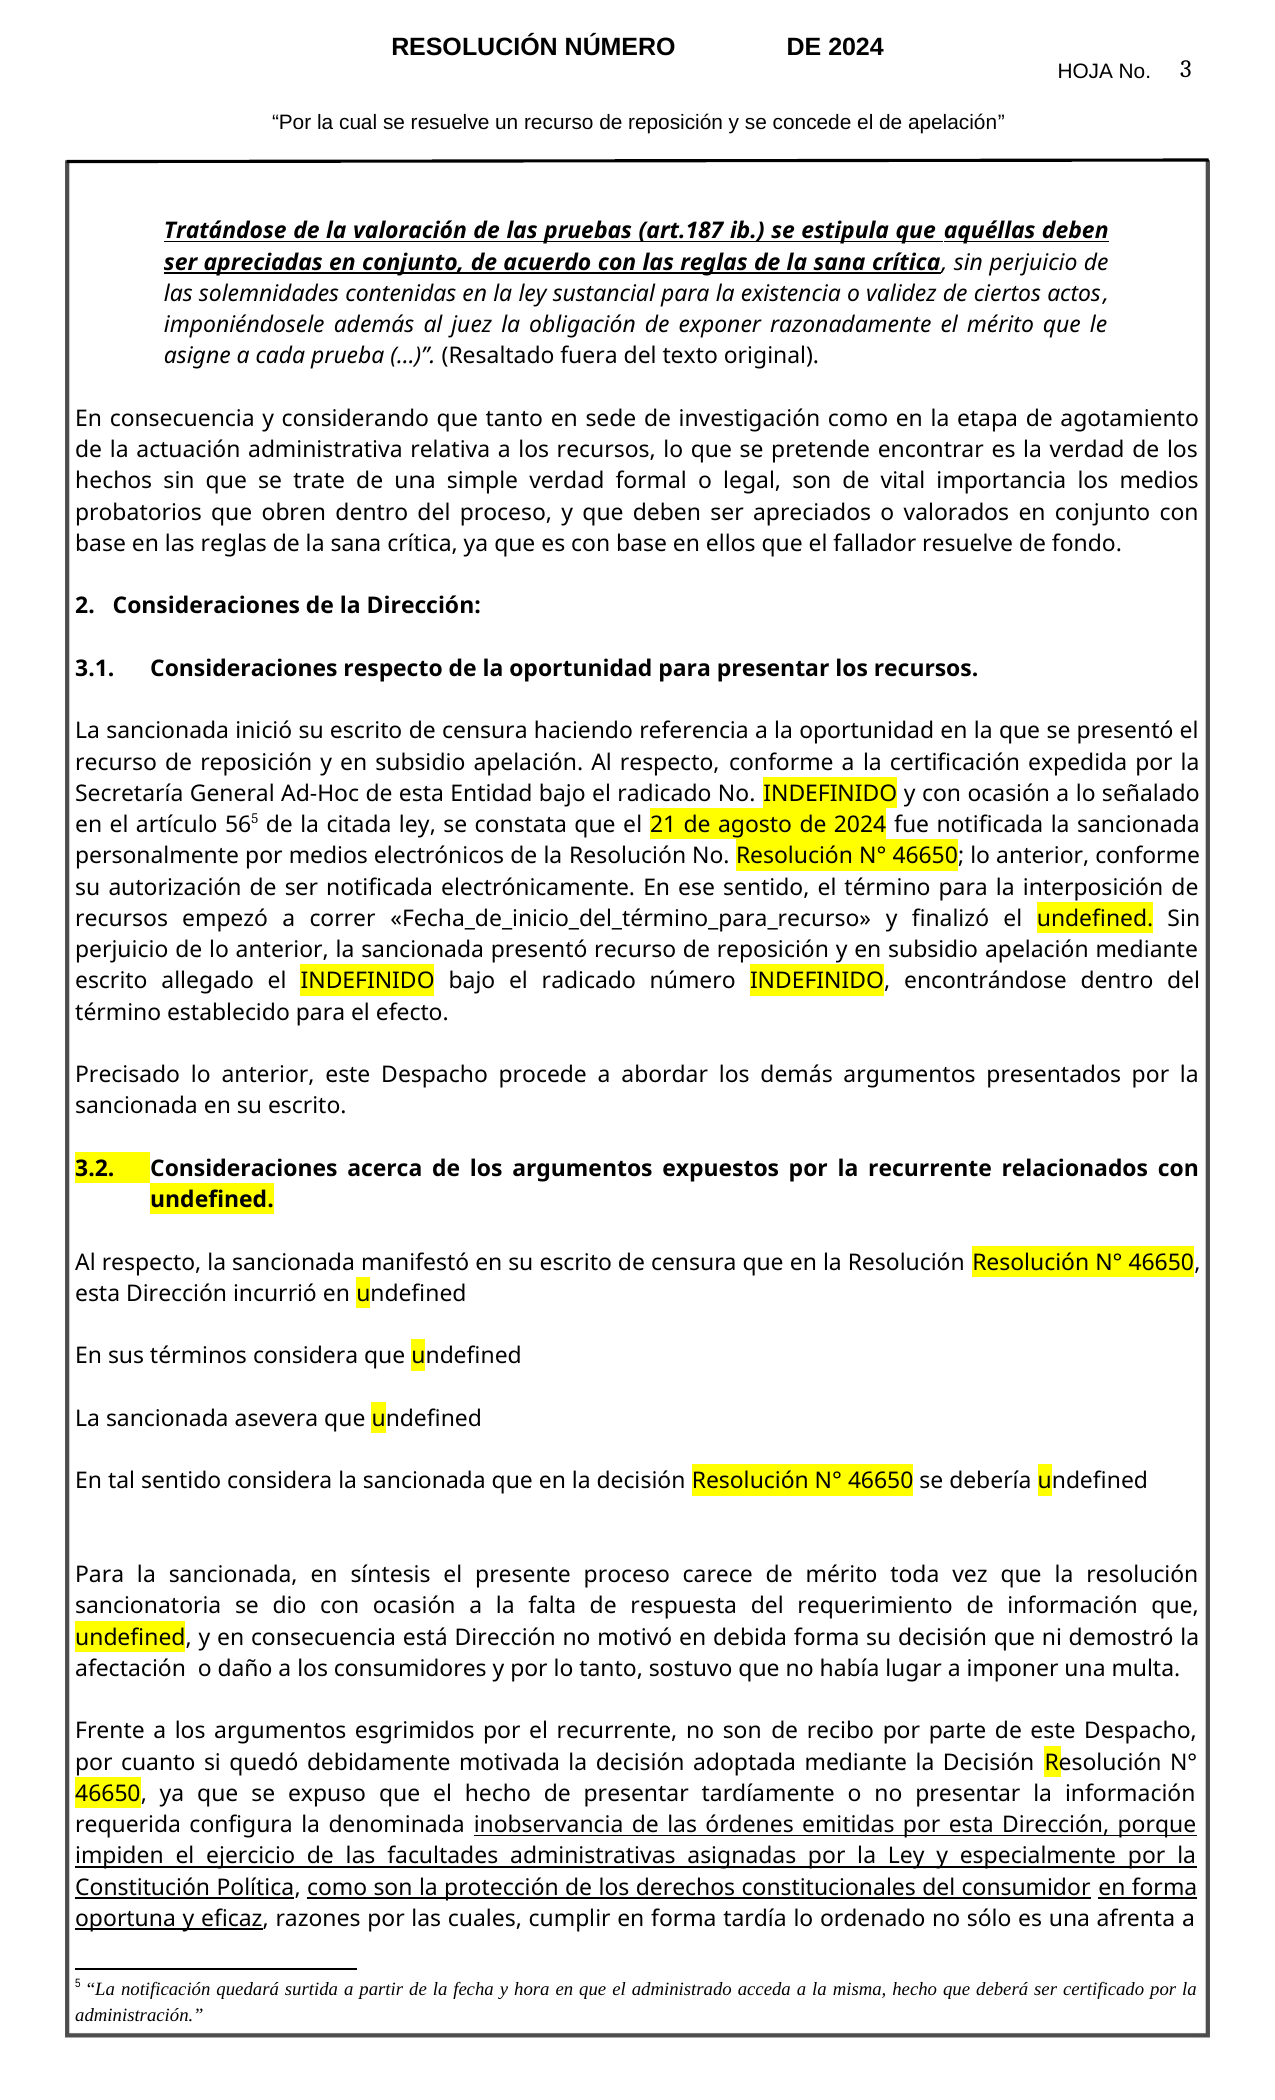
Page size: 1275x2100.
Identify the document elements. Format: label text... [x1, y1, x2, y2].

text Para la sancionada, en síntesis el presente proceso carece de mérito toda vez que la resolución sancionatoria se dio con ocasión a la falta de respuesta del requerimiento de información que, undefined, y en consecuencia está Dirección no motivó en debida forma su decisión que ni demostró la afectación o daño a los consumidores y por lo tanto, sostuvo que no había lugar a imponer una multa. [75, 1558, 1200, 1683]
list Consideraciones de la Dirección: [75, 589, 1200, 621]
text La sancionada asevera que undefined [386, 1402, 1200, 1433]
text Precisado lo anterior, este Despacho procede a abordar los demás argumentos presentados por la sancionada en su escrito. [75, 1058, 1200, 1121]
list Consideraciones respecto de la oportunidad para presentar los recursos. [75, 652, 1200, 683]
picture [0, 0, 1275, 2100]
text En consecuencia y considerando que tanto en sede de investigación como en la etapa de agotamiento de la actuación administrativa relativa a los recursos, lo que se pretende encontrar es la verdad de los hechos sin que se trate de una simple verdad formal o legal, son de vital importancia los medios probatorios que obren dentro del proceso, y que deben ser apreciados o valorados en conjunto con base en las reglas de la sana crítica, ya que es con base en ellos que el fallador resuelve de fondo. [75, 402, 1200, 558]
text En sus términos considera que undefined [75, 1339, 411, 1371]
text La sancionada asevera que undefined [75, 1402, 371, 1433]
list Consideraciones acerca de los argumentos expuestos por la recurrente relacionados con undefined. [75, 1152, 1200, 1214]
text Al respecto, la sancionada manifestó en su escrito de censura que en la Resolución Resolución N° 46650, esta Dirección incurrió en undefined [75, 1246, 1200, 1308]
text Tratándose de la valoración de las pruebas (art.187 ib.) se estipula que aquéllas deben ser apreciadas en conjunto, de acuerdo con las reglas de la sana crítica, sin perjuicio de las solemnidades contenidas en la ley sustancial para la existencia o validez de ciertos actos, imponiéndosele además al juez la obligación de exponer razonadamente el mérito que le asigne a cada prueba (…)”. (Resaltado fuera del texto original). [164, 242, 1109, 371]
text La sancionada inició su escrito de censura haciendo referencia a la oportunidad en la que se presentó el recurso de reposición y en subsidio apelación. Al respecto, conforme a la certificación expedida por la Secretaría General Ad-Hoc de esta Entidad bajo el radicado No. INDEFINIDO y con ocasión a lo señalado en el artículo 56 de la citada ley, se constata que el 21 de agosto de 2024 fue notificada la sancionada personalmente por medios electrónicos de la Resolución No. Resolución N° 46650; lo anterior, conforme su autorización de ser notificada electrónicamente. En ese sentido, el término para la interposición de recursos empezó a correr «Fecha_de_inicio_del_término_para_recurso» y finalizó el undefined. Sin perjuicio de lo anterior, la sancionada presentó recurso de reposición y en subsidio apelación mediante escrito allegado el INDEFINIDO bajo el radicado número INDEFINIDO, encontrándose dentro del término establecido para el efecto. [75, 714, 1200, 1027]
text Tratándose de la valoración de las pruebas (art.187 ib.) se estipula que aquéllas deben ser apreciadas en conjunto, de acuerdo con las reglas de la sana crítica, sin perjuicio de las solemnidades contenidas en la ley sustancial para la existencia o validez de ciertos actos, imponiéndosele además al juez la obligación de exponer razonadamente el mérito que le asigne a cada prueba (…)”. (Resaltado fuera del texto original). [164, 214, 1109, 241]
text En sus términos considera que undefined [425, 1339, 1200, 1371]
text En tal sentido considera la sancionada que en la decisión Resolución N° 46650 se debería undefined [75, 1464, 692, 1496]
